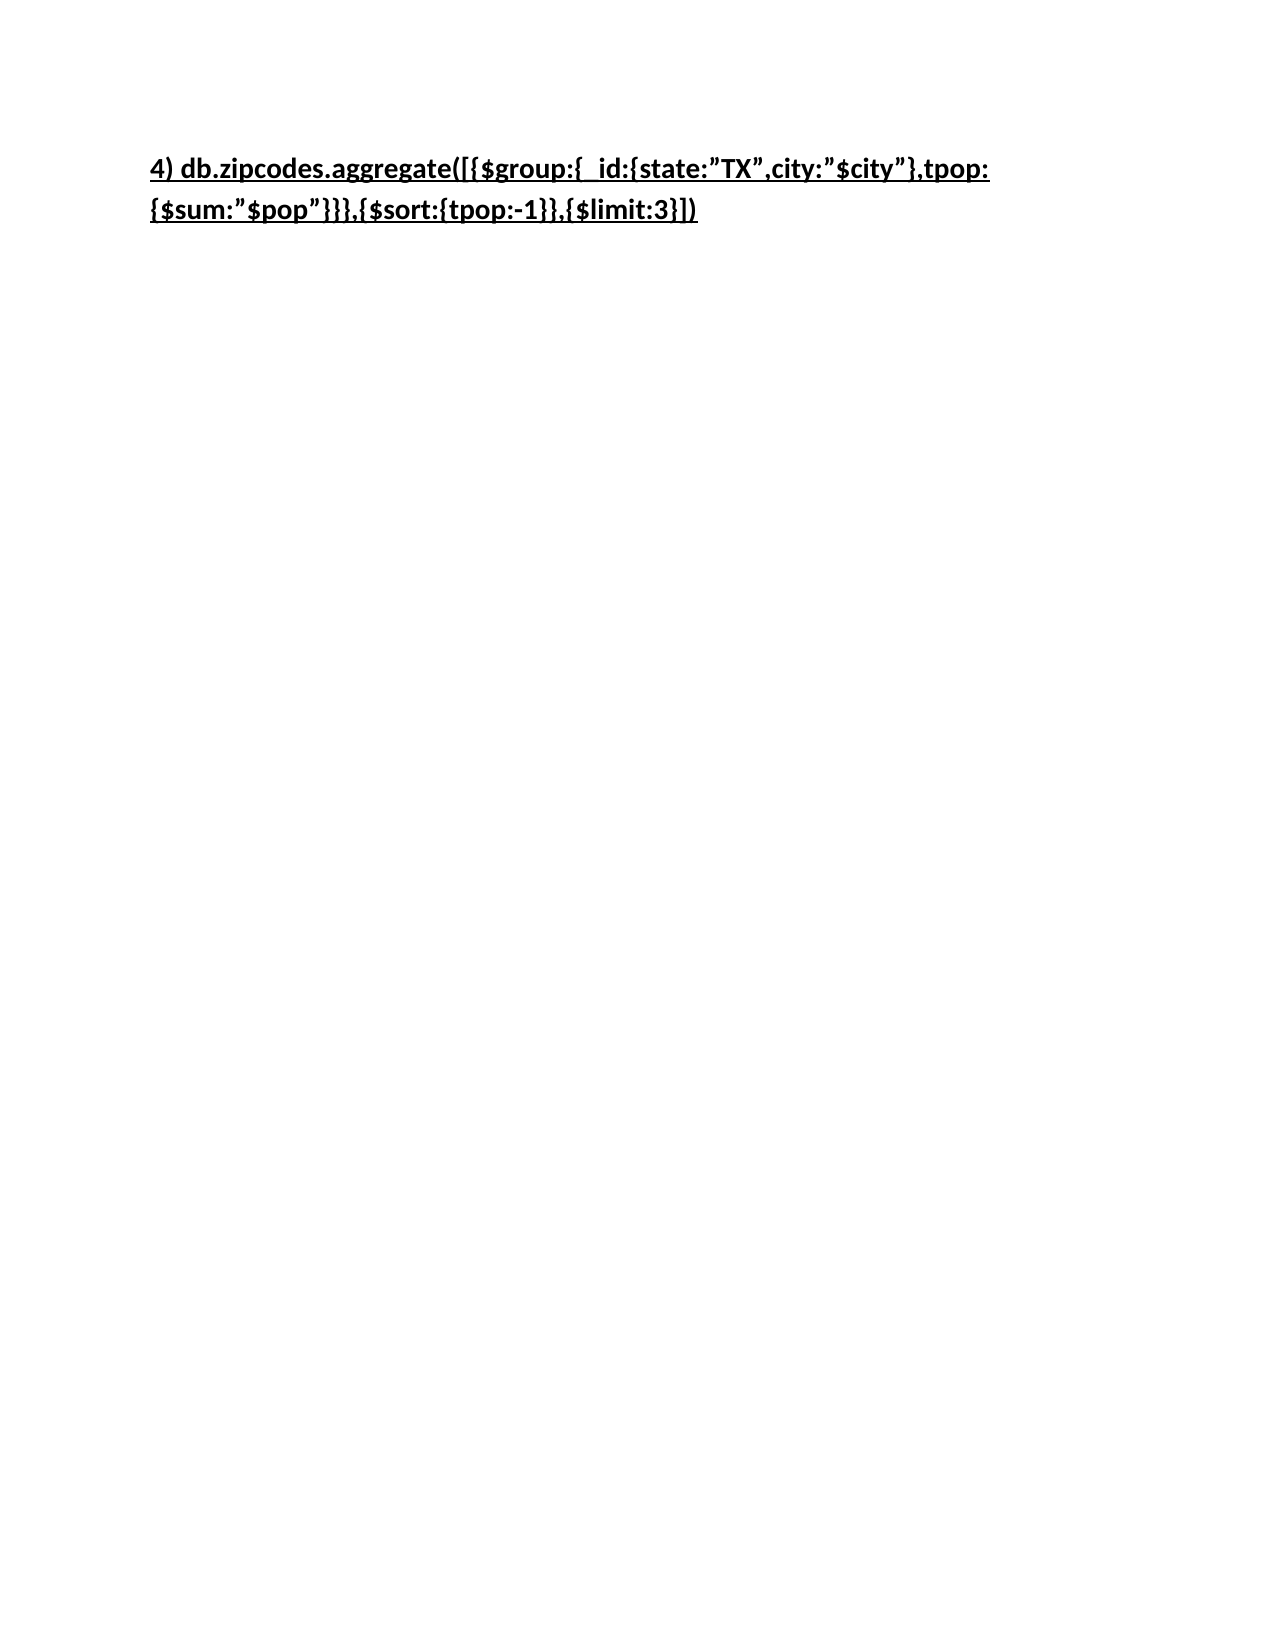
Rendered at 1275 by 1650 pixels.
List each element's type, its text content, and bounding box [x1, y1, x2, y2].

text 4) db.zipcodes.aggregate([{$group:{_id:{state:”TX”,city:”$city”},tpop:{$sum:”$pop”}}},{$sort:{tpop:-1}},{$limit:3}]) [150, 150, 1125, 227]
